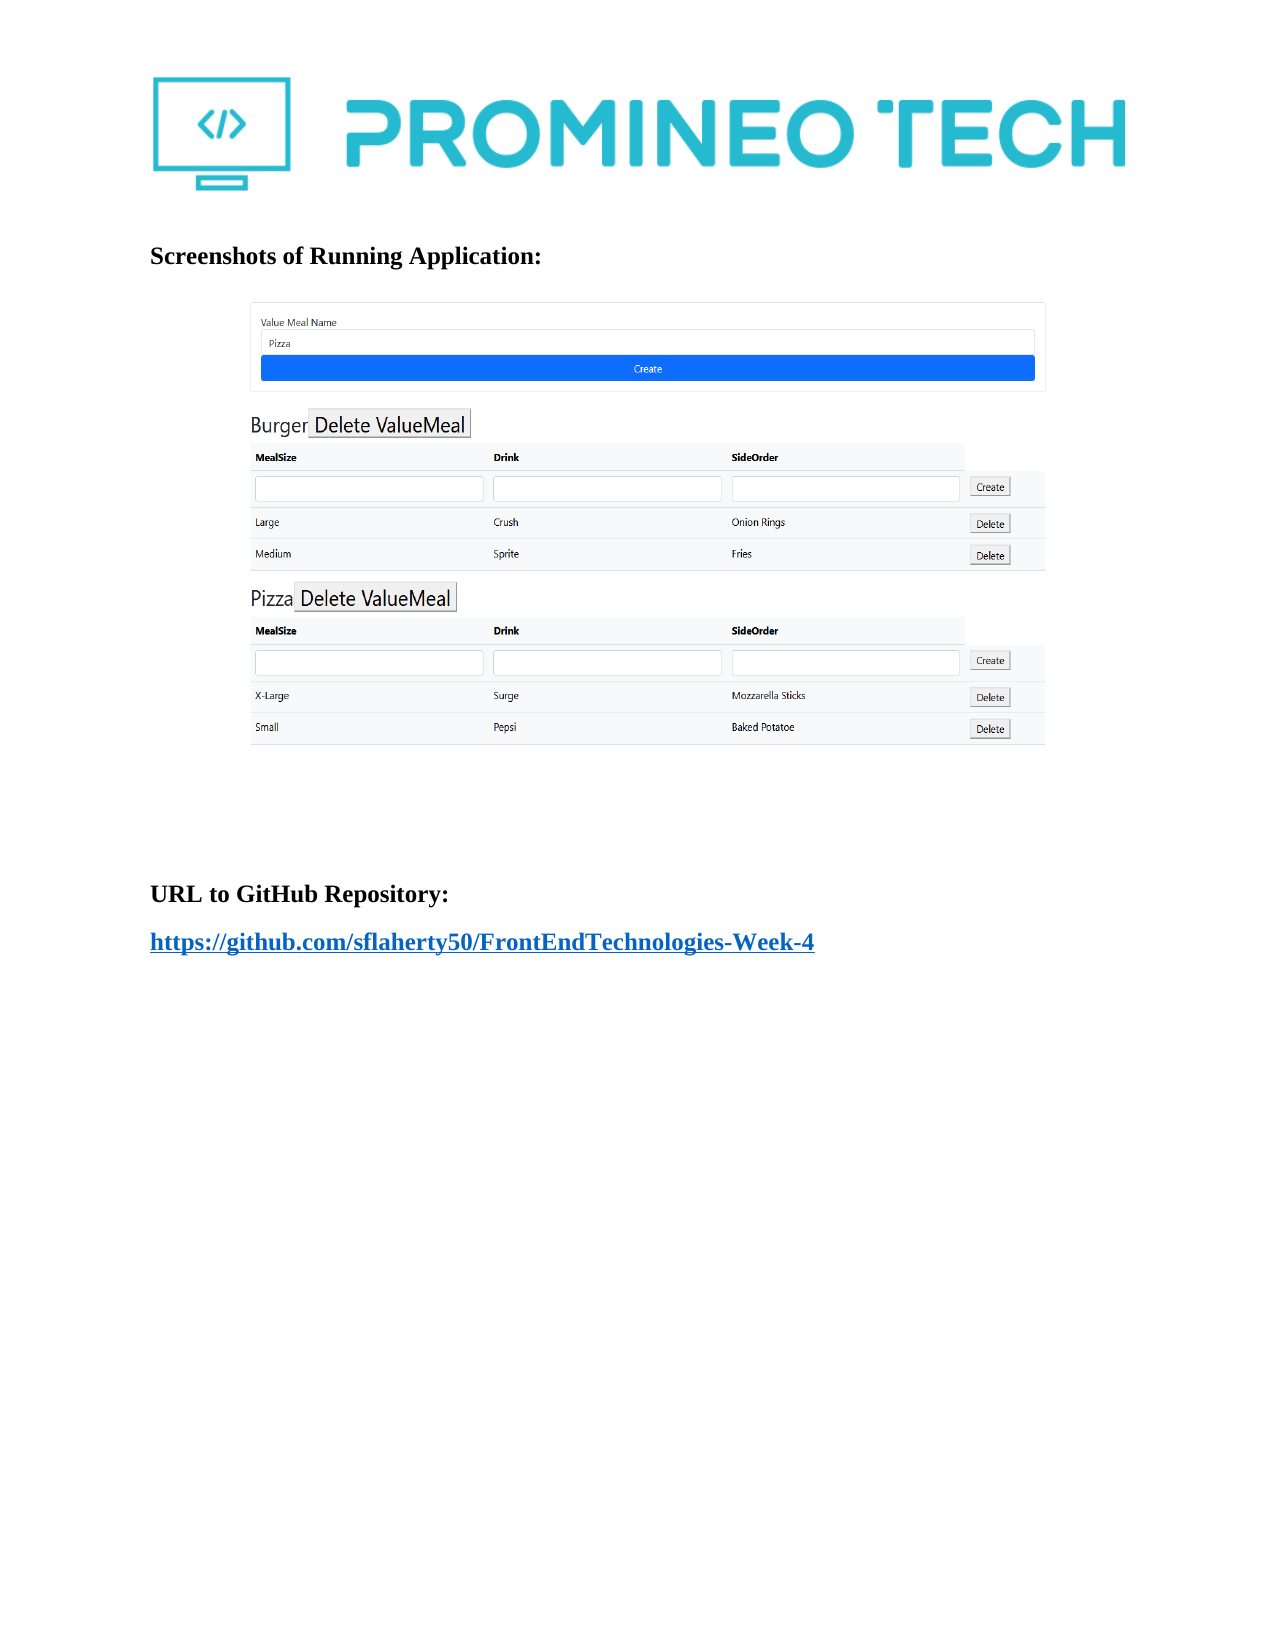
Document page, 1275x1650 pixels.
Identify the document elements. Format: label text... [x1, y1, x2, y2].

picture [150, 75, 1125, 194]
text Screenshots of Running Application: [150, 241, 1125, 270]
text URL to GitHub Repository: [150, 879, 1125, 908]
picture [150, 289, 1125, 813]
text https://github.com/sflaherty50/FrontEndTechnologies-Week-4 [150, 927, 1125, 956]
